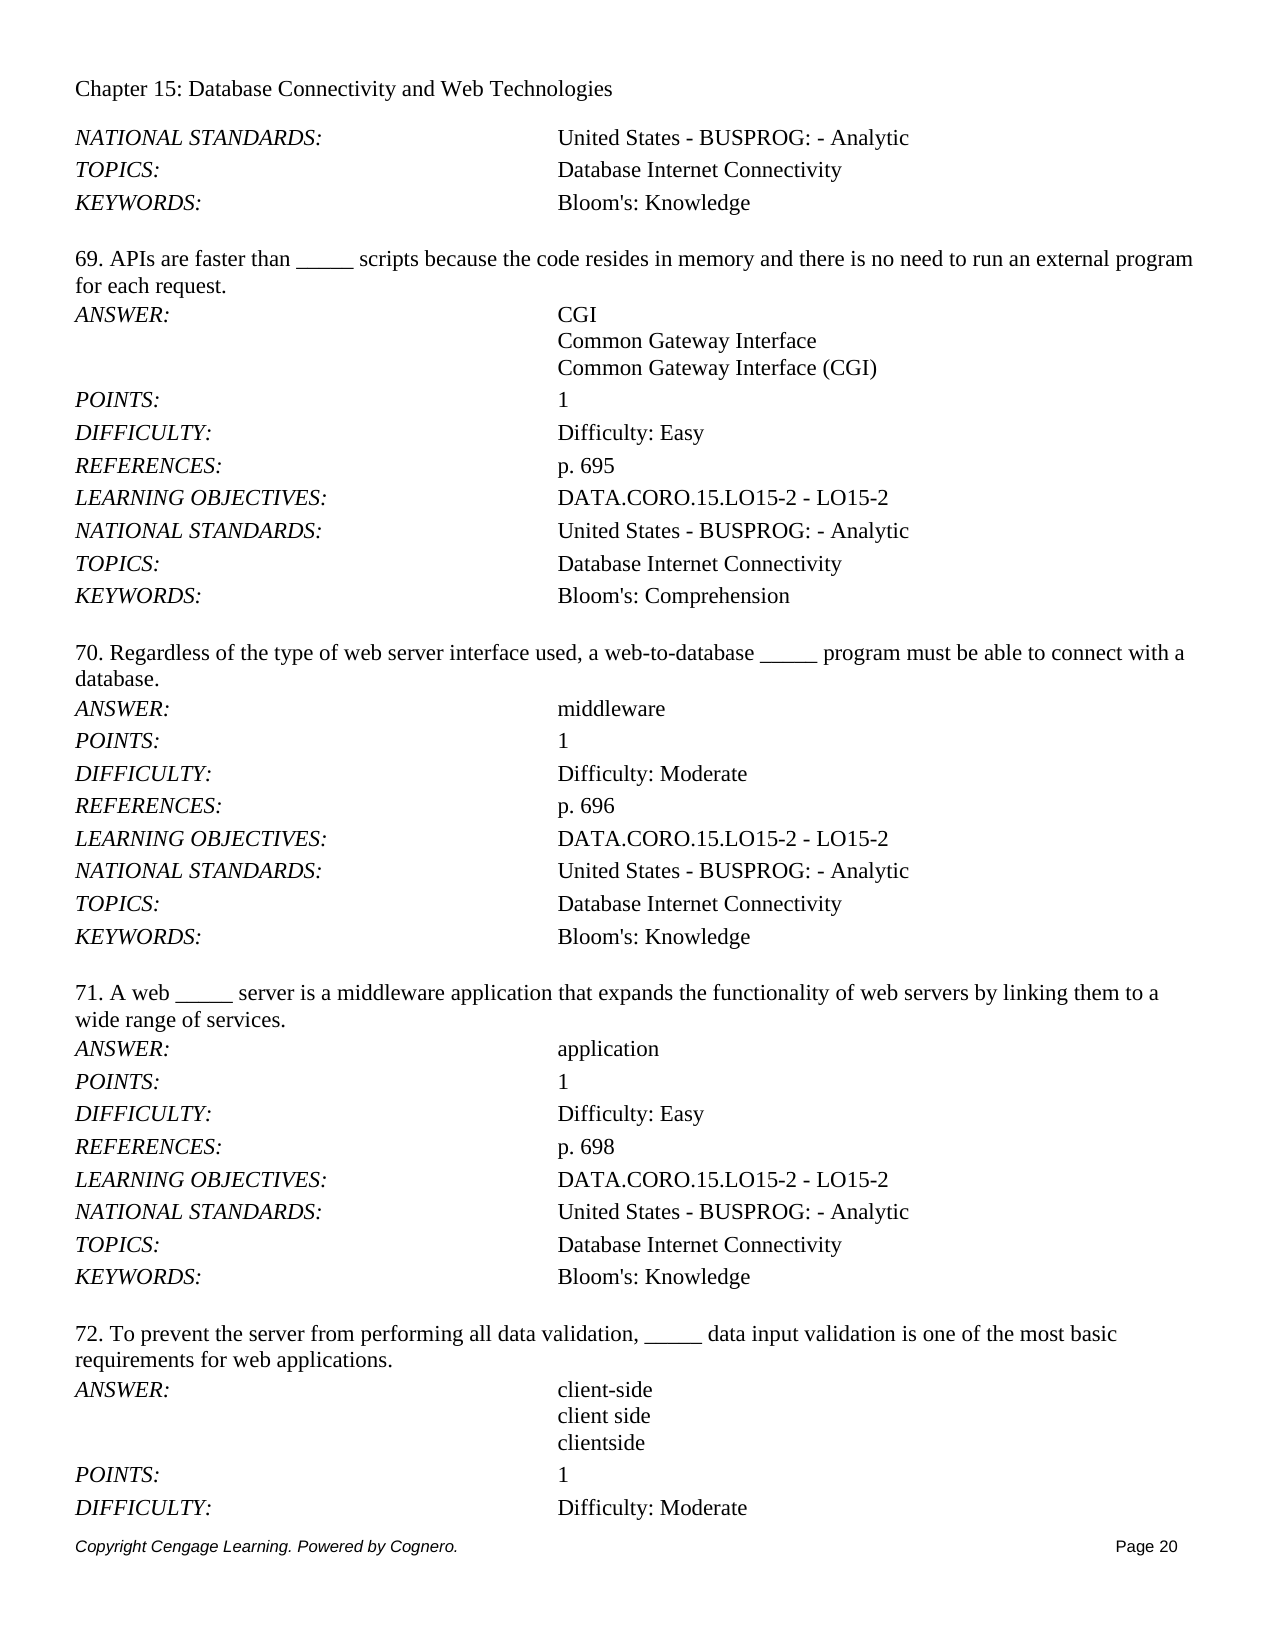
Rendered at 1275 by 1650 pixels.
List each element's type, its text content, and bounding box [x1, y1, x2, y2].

table_header 70. Regardless of the type of web server interface used, a web-to-database _____ program must be able to connect with a database. [75, 639, 1200, 952]
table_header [75, 1320, 1200, 1523]
table_header 69. APIs are faster than _____ scripts because the code resides in memory and there is no need to run an external program for each request. [75, 245, 1200, 612]
table_header 71. A web _____ server is a middleware application that expands the functionality of web servers by linking them to a wide range of services. [75, 979, 1200, 1293]
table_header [75, 121, 1200, 218]
